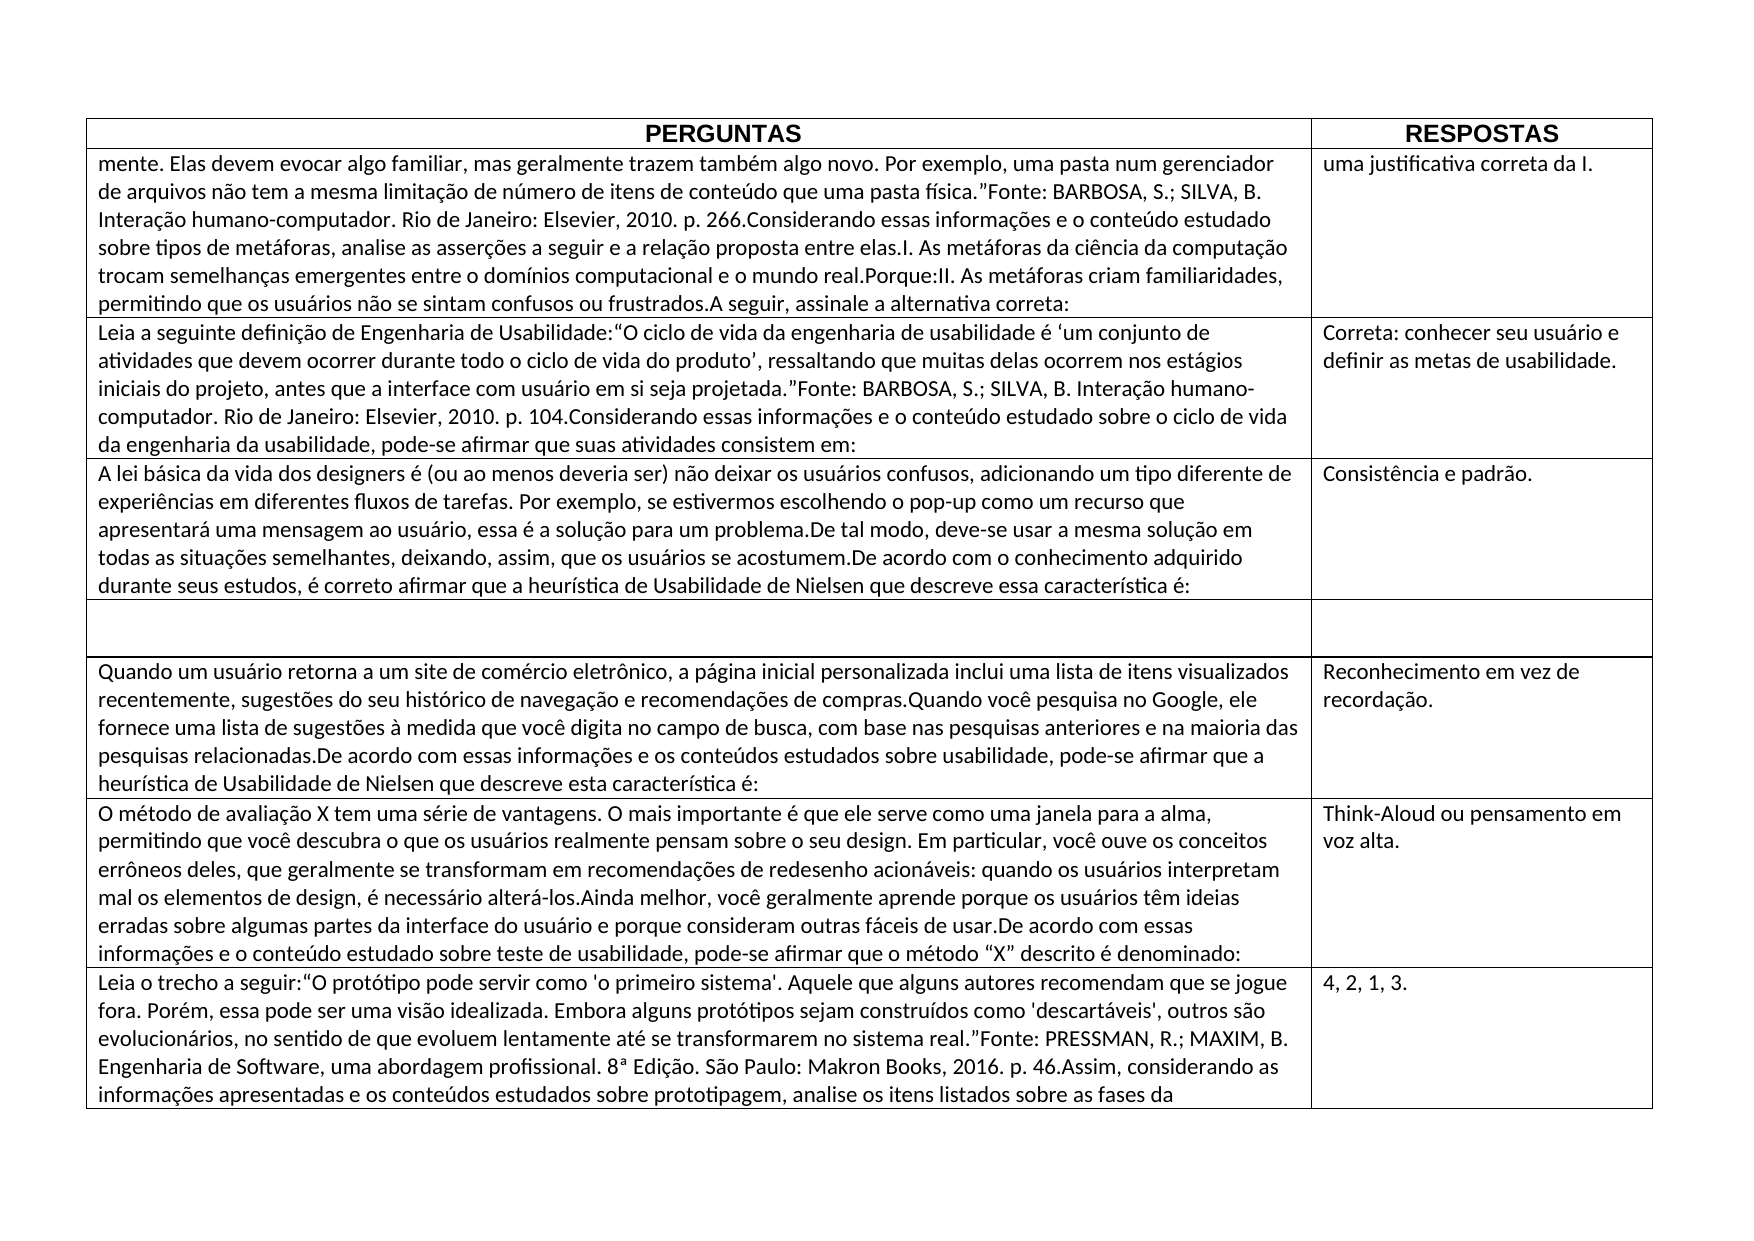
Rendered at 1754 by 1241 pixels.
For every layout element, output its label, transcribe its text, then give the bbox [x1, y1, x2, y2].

table_header RESPOSTAS [1312, 119, 1652, 148]
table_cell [87, 968, 1311, 1108]
table_cell Think-Aloud ou pensamento em voz alta. [1312, 799, 1652, 967]
table_cell [1312, 600, 1652, 656]
table_header PERGUNTAS [87, 119, 1311, 148]
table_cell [1312, 149, 1652, 317]
table_cell Consistência e padrão. [1312, 459, 1652, 599]
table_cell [87, 149, 1311, 317]
table_cell Reconhecimento em vez de recordação. [1312, 658, 1652, 798]
table_cell [87, 600, 1311, 656]
table_cell Quando um usuário retorna a um site de comércio eletrônico, a página inicial personalizada inclui uma lista de itens visualizados recentemente, sugestões do seu histórico de navegação e recomendações de compras.Quando você pesquisa no Google, ele fornece uma lista de sugestões à medida que você digita no campo de busca, com base nas pesquisas anteriores e na maioria das pesquisas relacionadas.De acordo com essas informações e os conteúdos estudados sobre usabilidade, pode-se afirmar que a heurística de Usabilidade de Nielsen que descreve esta característica é: [87, 658, 1311, 798]
table_cell O método de avaliação X tem uma série de vantagens. O mais importante é que ele serve como uma janela para a alma, permitindo que você descubra o que os usuários realmente pensam sobre o seu design. Em particular, você ouve os conceitos errôneos deles, que geralmente se transformam em recomendações de redesenho acionáveis: quando os usuários interpretam mal os elementos de design, é necessário alterá-los.Ainda melhor, você geralmente aprende porque os usuários têm ideias erradas sobre algumas partes da interface do usuário e porque consideram outras fáceis de usar.De acordo com essas informações e o conteúdo estudado sobre teste de usabilidade, pode-se afirmar que o método “X” descrito é denominado: [87, 799, 1311, 967]
table_cell 4, 2, 1, 3. [1312, 968, 1652, 1108]
table_cell A lei básica da vida dos designers é (ou ao menos deveria ser) não deixar os usuários confusos, adicionando um tipo diferente de experiências em diferentes fluxos de tarefas. Por exemplo, se estivermos escolhendo o pop-up como um recurso que apresentará uma mensagem ao usuário, essa é a solução para um problema.De tal modo, deve-se usar a mesma solução em todas as situações semelhantes, deixando, assim, que os usuários se acostumem.De acordo com o conhecimento adquirido durante seus estudos, é correto afirmar que a heurística de Usabilidade de Nielsen que descreve essa característica é: [87, 459, 1311, 599]
table_cell Leia a seguinte definição de Engenharia de Usabilidade:“O ciclo de vida da engenharia de usabilidade é ‘um conjunto de atividades que devem ocorrer durante todo o ciclo de vida do produto’, ressaltando que muitas delas ocorrem nos estágios iniciais do projeto, antes que a interface com usuário em si seja projetada.”Fonte: BARBOSA, S.; SILVA, B. Interação humano-computador. Rio de Janeiro: Elsevier, 2010. p. 104.Considerando essas informações e o conteúdo estudado sobre o ciclo de vida da engenharia da usabilidade, pode-se afirmar que suas atividades consistem em: [87, 318, 1311, 458]
table_cell Correta: conhecer seu usuário e definir as metas de usabilidade. [1312, 318, 1652, 458]
